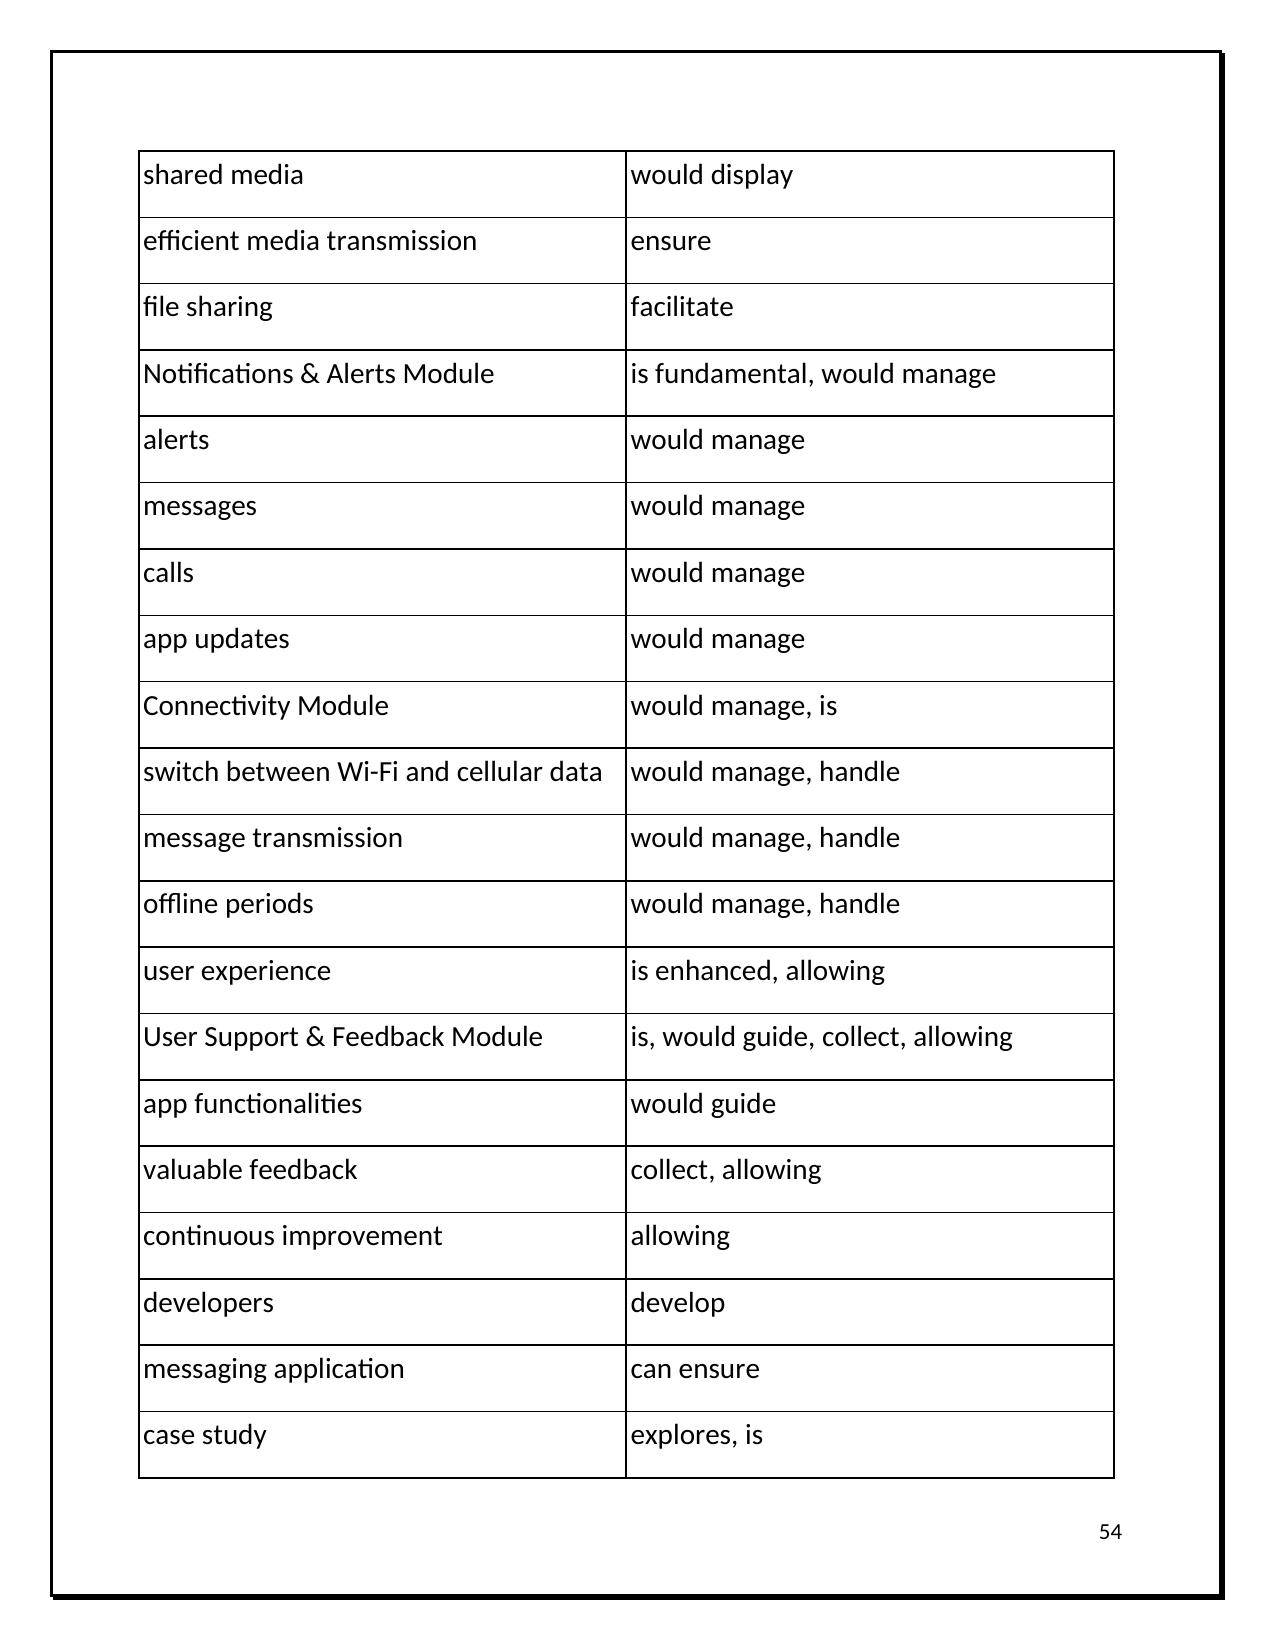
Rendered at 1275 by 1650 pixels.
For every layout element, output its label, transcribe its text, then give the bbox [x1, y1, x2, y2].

table_cell would manage [627, 616, 1113, 681]
table_cell user experience [140, 948, 625, 1013]
table_cell Connectivity Module [140, 682, 625, 747]
table_cell would manage [627, 550, 1113, 614]
table_cell ensure [627, 218, 1113, 283]
table_cell facilitate [627, 284, 1113, 349]
table_cell messaging application [140, 1346, 625, 1411]
table_cell file sharing [140, 284, 625, 349]
table_cell continuous improvement [140, 1213, 625, 1278]
table_cell Notifications & Alerts Module [140, 351, 625, 415]
table_cell offline periods [140, 882, 625, 946]
table_cell explores, is [627, 1412, 1113, 1477]
table_cell alerts [140, 417, 625, 482]
table_cell would manage, handle [627, 749, 1113, 813]
table_cell case study [140, 1412, 625, 1477]
table_cell would manage, is [627, 682, 1113, 747]
table_cell would manage [627, 483, 1113, 548]
table_cell valuable feedback [140, 1147, 625, 1212]
table_cell efficient media transmission [140, 218, 625, 283]
table_cell shared media [140, 152, 625, 216]
table_cell would manage, handle [627, 882, 1113, 946]
table_cell allowing [627, 1213, 1113, 1278]
table_cell collect, allowing [627, 1147, 1113, 1212]
table_cell calls [140, 550, 625, 614]
table_cell would manage, handle [627, 815, 1113, 880]
table_cell develop [627, 1280, 1113, 1344]
table_cell developers [140, 1280, 625, 1344]
table_cell app functionalities [140, 1081, 625, 1145]
table_cell would display [627, 152, 1113, 216]
table_cell is fundamental, would manage [627, 351, 1113, 415]
table_cell messages [140, 483, 625, 548]
table_cell is, would guide, collect, allowing [627, 1014, 1113, 1079]
table_cell app updates [140, 616, 625, 681]
table_cell can ensure [627, 1346, 1113, 1411]
table_cell message transmission [140, 815, 625, 880]
table_cell would guide [627, 1081, 1113, 1145]
table_cell User Support & Feedback Module [140, 1014, 625, 1079]
table_cell is enhanced, allowing [627, 948, 1113, 1013]
table_cell switch between Wi-Fi and cellular data [140, 749, 625, 813]
table_cell would manage [627, 417, 1113, 482]
